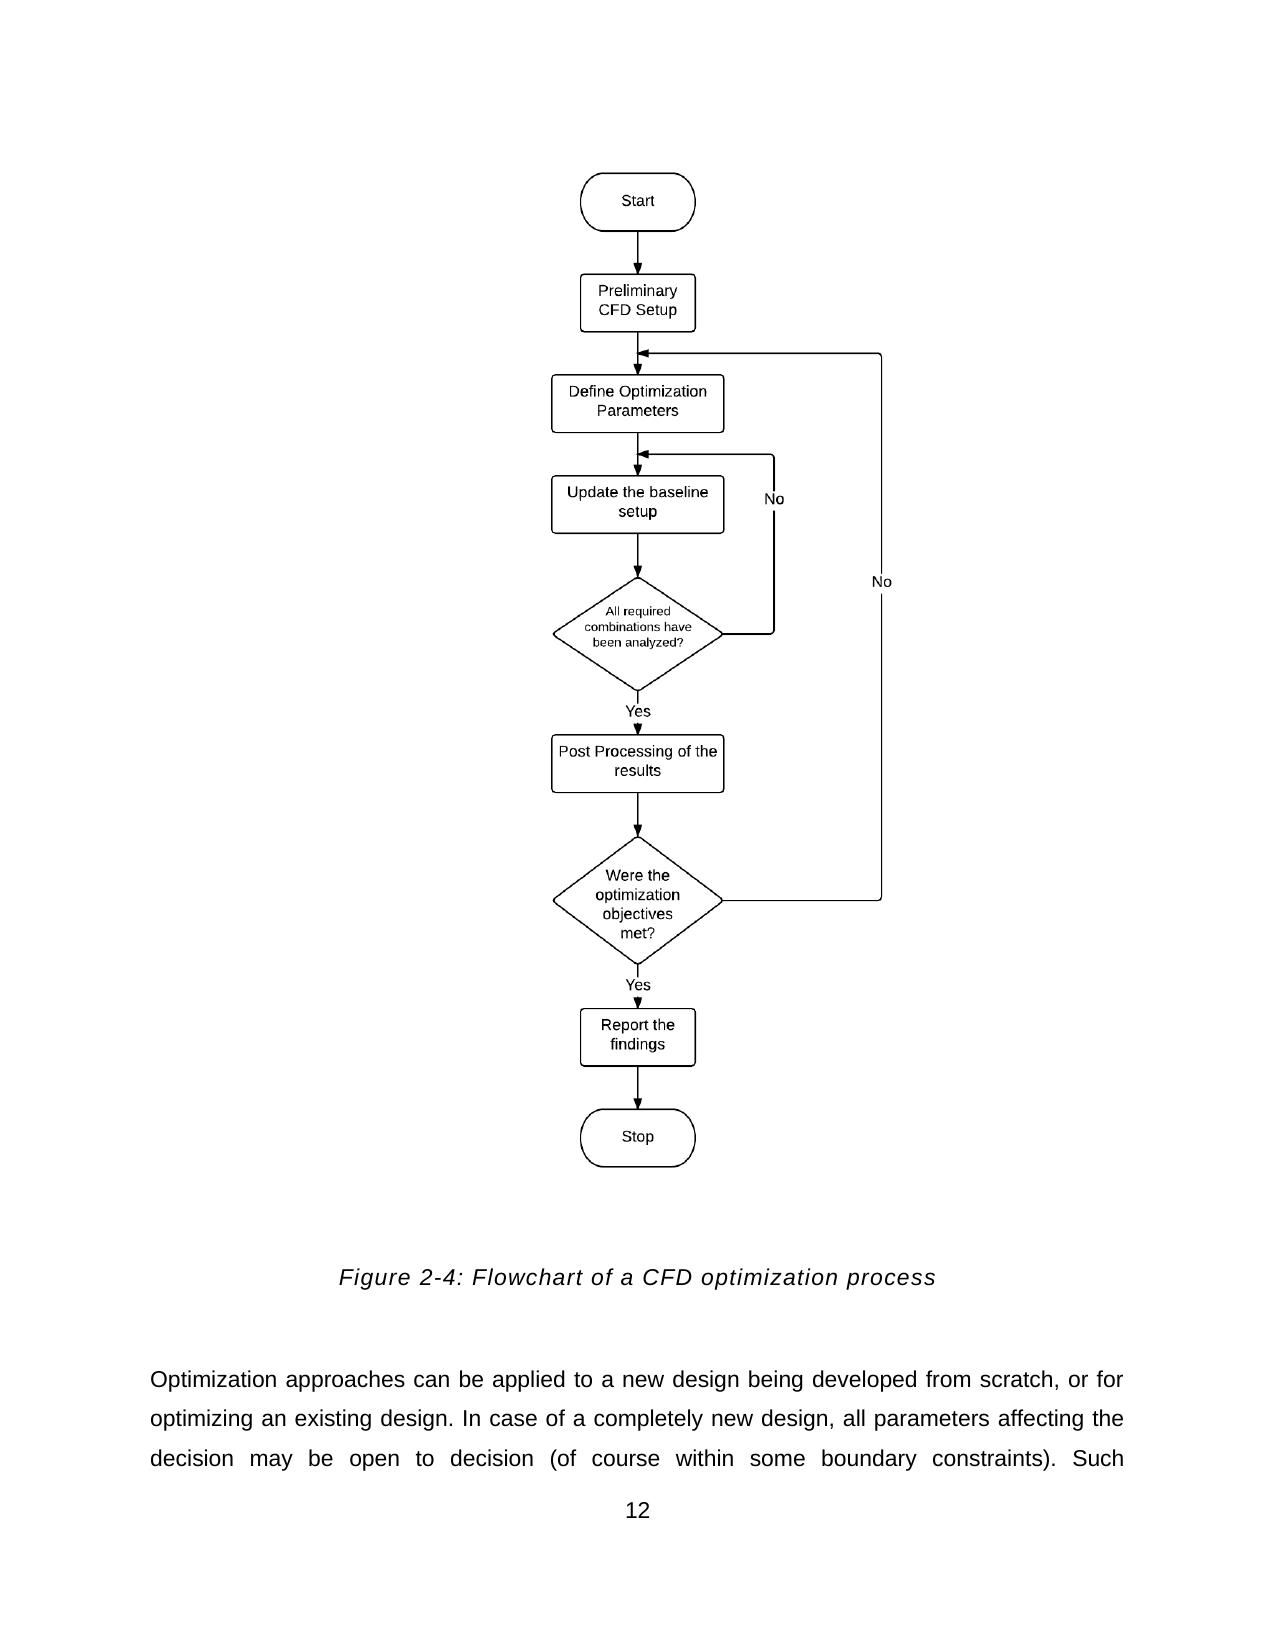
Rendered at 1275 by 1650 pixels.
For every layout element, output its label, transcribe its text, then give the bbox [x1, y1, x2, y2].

subtitle Figure 2-4: Flowchart of a CFD optimization process [150, 1263, 1125, 1290]
picture [150, 150, 1125, 1205]
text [150, 1366, 1125, 1471]
